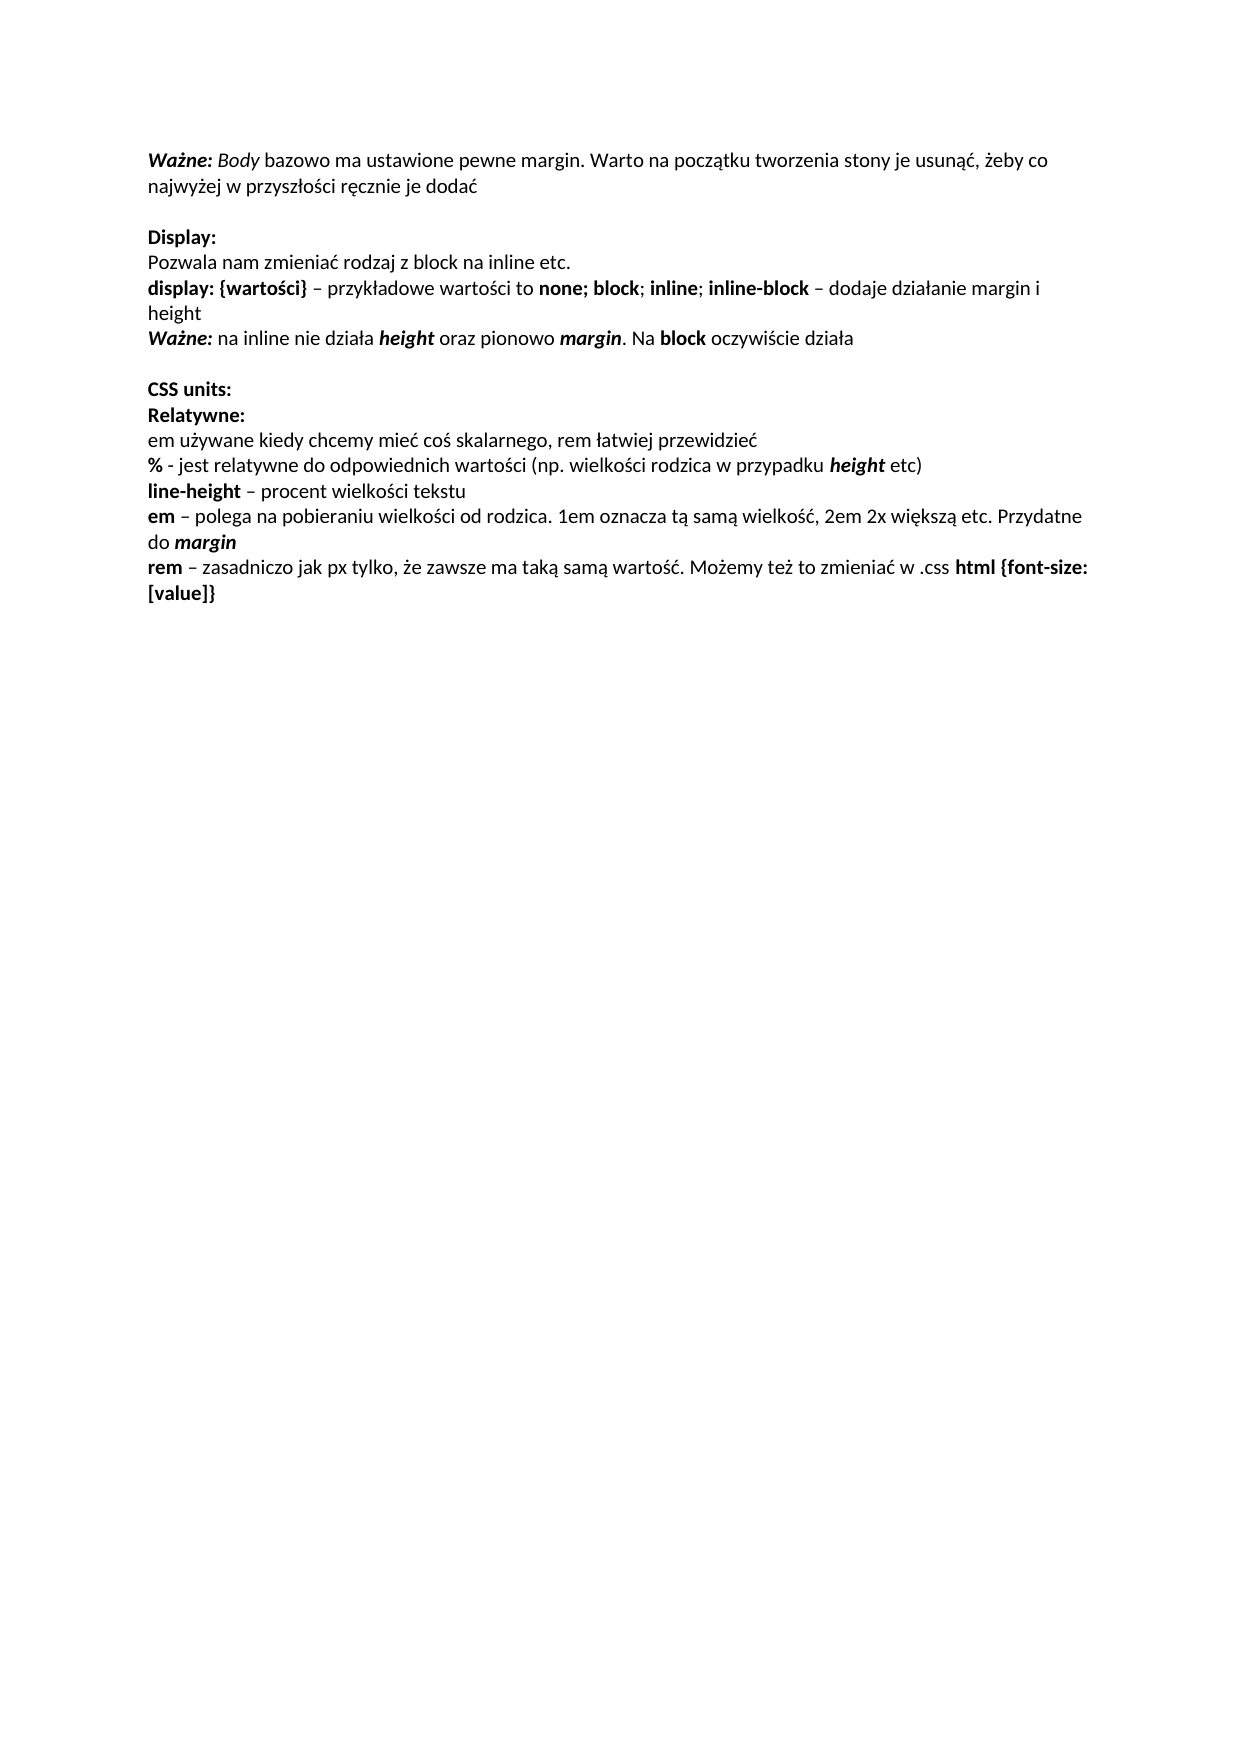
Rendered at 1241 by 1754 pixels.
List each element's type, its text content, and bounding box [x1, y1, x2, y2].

text em używane kiedy chcemy mieć coś skalarnego, rem łatwiej przewidzieć % - jest relatywne do odpowiednich wartości (np. wielkości rodzica w przypadku height etc) [148, 427, 1093, 478]
text Ważne: Body bazowo ma ustawione pewne margin. Warto na początku tworzenia stony je usunąć, żeby co najwyżej w przyszłości ręcznie je dodać [148, 148, 1093, 198]
text display: {wartości} – przykładowe wartości to none; block; inline; inline-block – dodaje działanie margin i height [148, 275, 1093, 326]
text Ważne: na inline nie działa height oraz pionowo margin. Na block oczywiście działa [148, 326, 1093, 351]
text Pozwala nam zmieniać rodzaj z block na inline etc. [148, 249, 1093, 275]
text Display: [148, 224, 1093, 249]
text em – polega na pobieraniu wielkości od rodzica. 1em oznacza tą samą wielkość, 2em 2x większą etc. Przydatne do margin [148, 503, 1093, 554]
text Relatywne: [148, 402, 1093, 427]
text rem – zasadniczo jak px tylko, że zawsze ma taką samą wartość. Możemy też to zmieniać w .css html {font-size: [value]} [148, 554, 1093, 605]
text CSS units: [148, 376, 1093, 402]
text line-height – procent wielkości tekstu [148, 478, 1093, 503]
